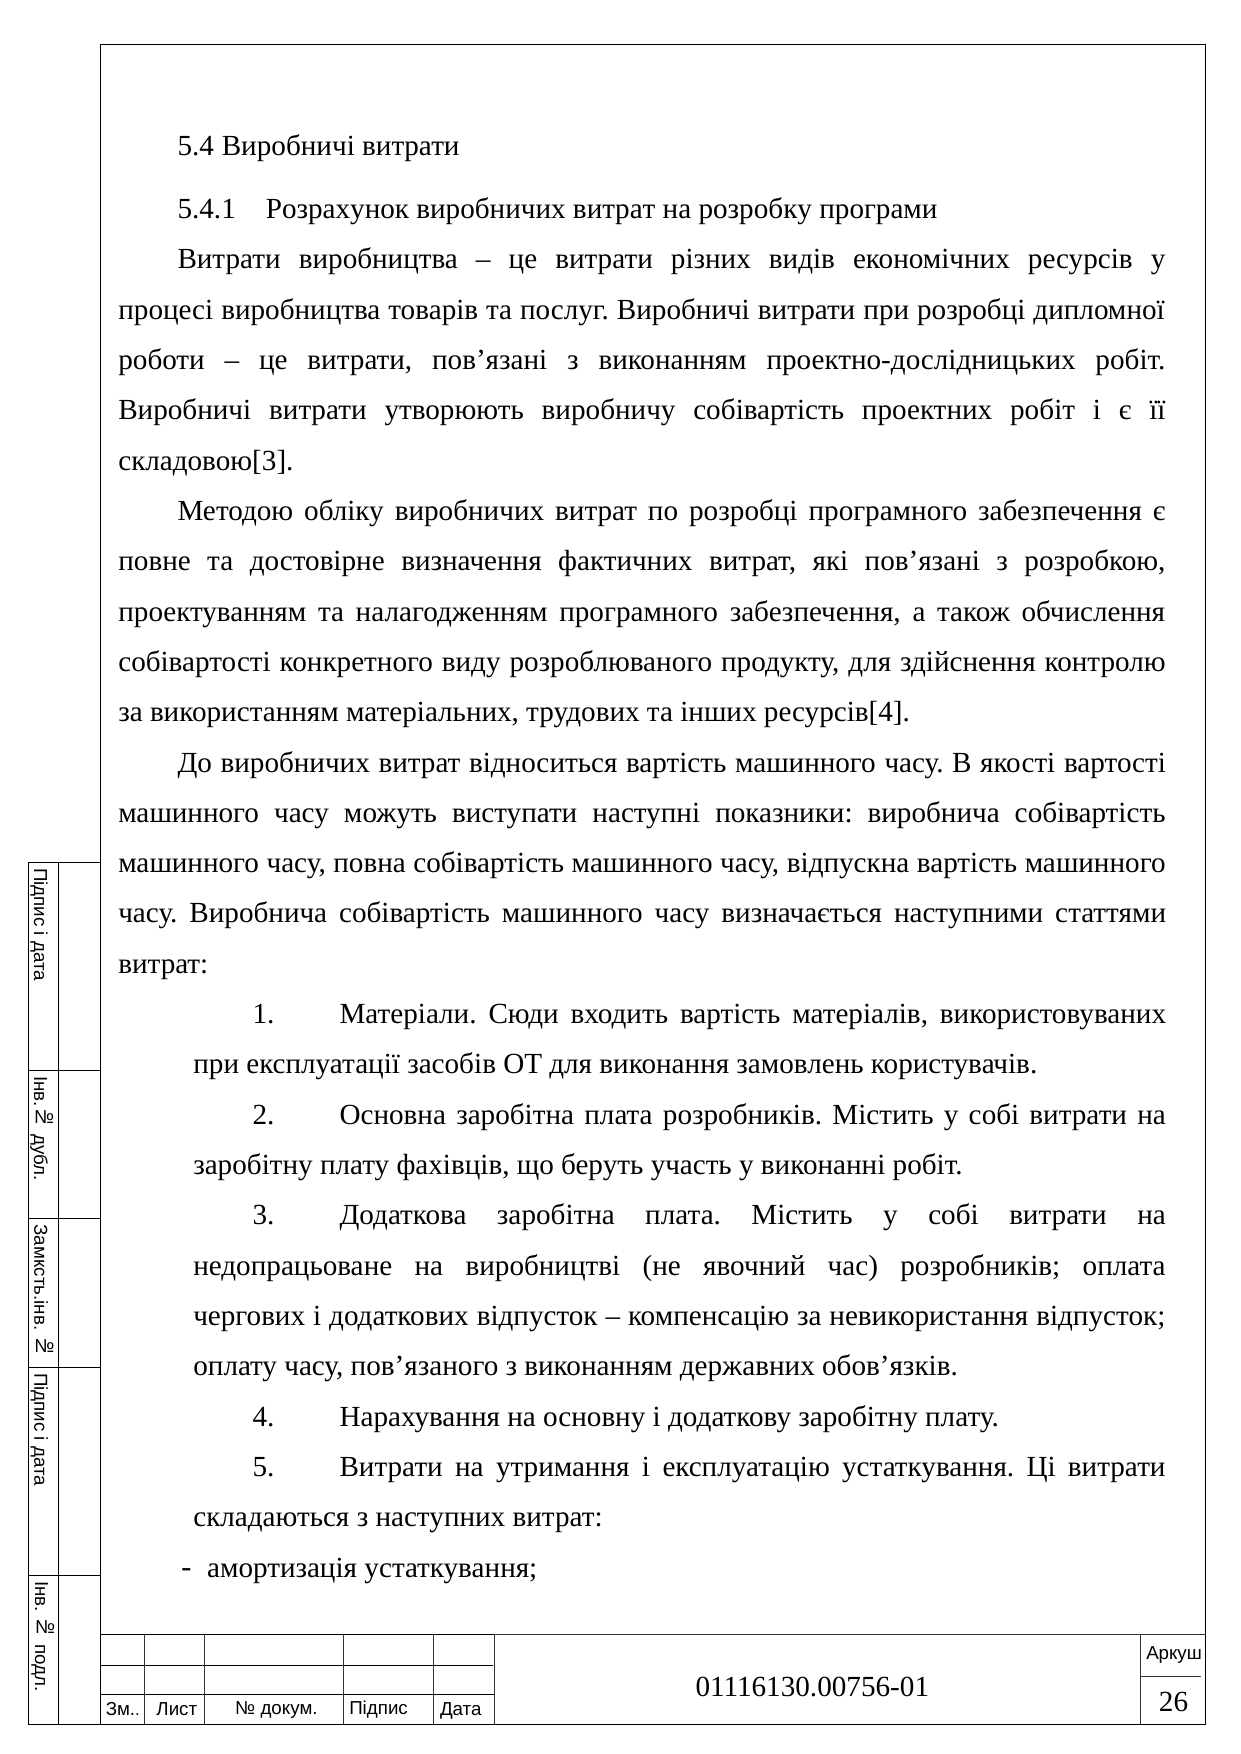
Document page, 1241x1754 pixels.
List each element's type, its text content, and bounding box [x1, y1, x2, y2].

list амортизація устаткування; [177, 1550, 1167, 1586]
list Витрати на утримання і експлуатацію устаткування. Ці витрати складаються з наступних витрат: [193, 1449, 1167, 1533]
list Додаткова заробітна плата. Містить у собі витрати на недопрацьоване на виробництві (не явочний час) розробників; оплата чергових і додаткових відпусток – компенсацію за невикористання відпусток; оплату часу, пов’язаного з виконанням державних обов’язків. [193, 1197, 1167, 1382]
list Матеріали. Сюди входить вартість матеріалів, використовуваних при експлуатації засобів ОТ для виконання замовлень користувачів. [193, 996, 1167, 1080]
subtitle Розрахунок виробничих витрат на розробку програми [133, 191, 1167, 225]
list Основна заробітна плата розробників. Містить у собі витрати на заробітну плату фахівців, що беруть участь у виконанні робіт. [193, 1097, 1167, 1181]
text Витрати виробництва – це витрати різних видів економічних ресурсів у процесі виробництва товарів та послуг. Виробничі витрати при розробці дипломної роботи – це витрати, пов’язані з виконанням проектно-дослідницьких робіт. Виробничі витрати утворюють виробничу собівартість проектних робіт і є її складовою[3]. [118, 242, 1167, 476]
list Нарахування на основну і додаткову заробітну плату. [193, 1399, 1167, 1432]
text Методою обліку виробничих витрат по розробці програмного забезпечення є повне та достовірне визначення фактичних витрат, які пов’язані з розробкою, проектуванням та налагодженням програмного забезпечення, а також обчислення собівартості конкретного виду розроблюваного продукту, для здійснення контролю за використанням матеріальних, трудових та інших ресурсів[4]. [118, 493, 1167, 728]
subtitle Виробничі витрати [177, 128, 1167, 162]
text До виробничих витрат відноситься вартість машинного часу. В якості вартості машинного часу можуть виступати наступні показники: виробнича собівартість машинного часу, повна собівартість машинного часу, відпускна вартість машинного часу. Виробнича собівартість машинного часу визначається наступними статтями витрат: [118, 745, 1167, 979]
